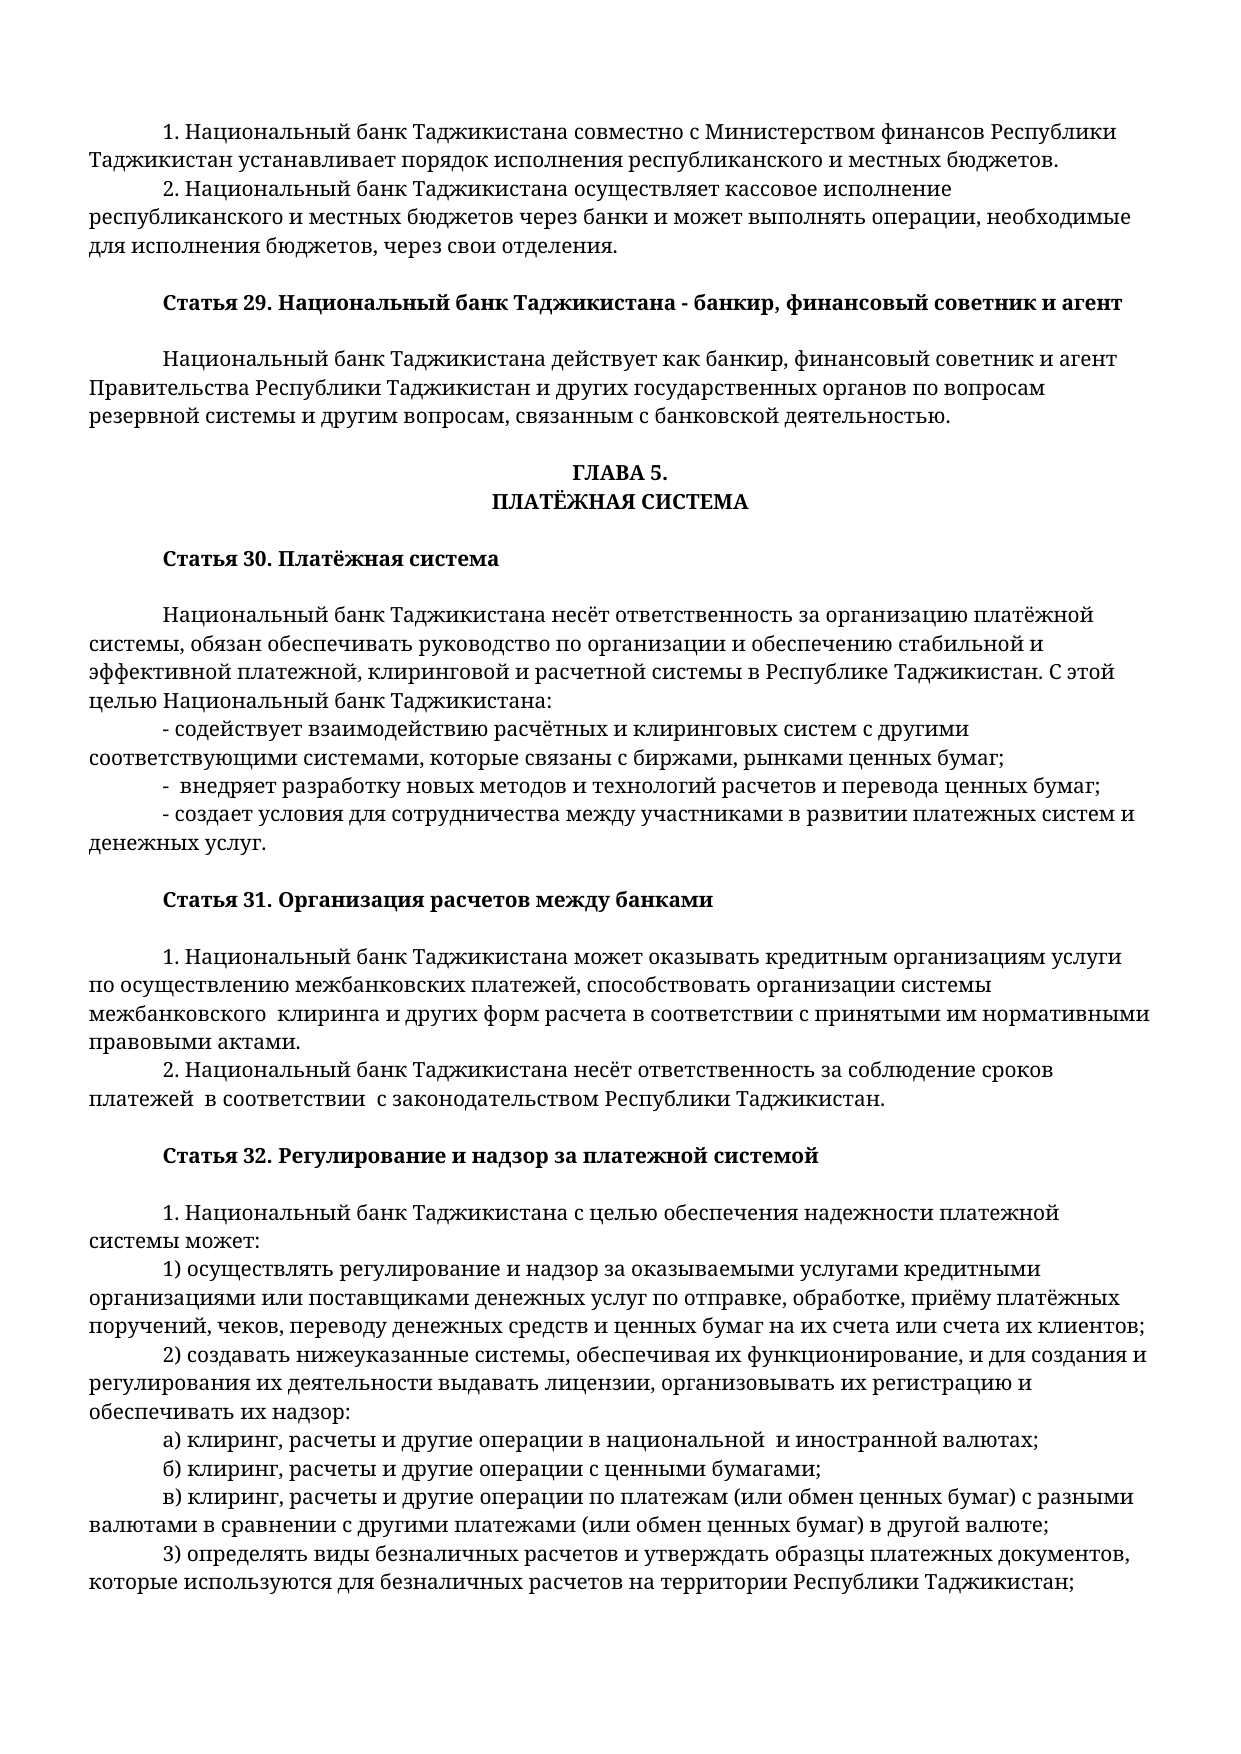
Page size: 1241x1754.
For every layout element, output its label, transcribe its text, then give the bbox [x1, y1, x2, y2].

text - содействует взаимодействию расчётных и клиринговых систем с другими соответствующими системами, которые связаны с биржами, рынками ценных бумаг; [89, 714, 1152, 771]
text б) клиринг, расчеты и другие операции с ценными бумагами; [89, 1454, 1152, 1482]
text Статья 31. Организация расчетов между банками [89, 885, 1152, 913]
text 2. Национальный банк Таджикистана осуществляет кассовое исполнение республиканского и местных бюджетов через банки и может выполнять операции, необходимые для исполнения бюджетов, через свои отделения. [89, 174, 1152, 259]
text Национальный банк Таджикистана действует как банкир, финансовый советник и агент Правительства Республики Таджикистан и других государственных органов по вопросам резервной системы и другим вопросам, связанным с банковской деятельностью. [89, 344, 1152, 430]
text Статья 32. Регулирование и надзор за платежной системой [89, 1141, 1152, 1169]
text Национальный банк Таджикистана несёт ответственность за организацию платёжной системы, обязан обеспечивать руководство по организации и обеспечению стабильной и эффективной платежной, клиринговой и расчетной системы в Республике Таджикистан. С этой целью Национальный банк Таджикистана: [89, 601, 1152, 714]
text 1. Национальный банк Таджикистана может оказывать кредитным организациям услуги по осуществлению межбанковских платежей, способствовать организации системы межбанковского клиринга и других форм расчета в соответствии с принятыми им нормативными правовыми актами. [89, 942, 1152, 1056]
text 1. Национальный банк Таджикистана совместно с Министерством финансов Республики Таджикистан устанавливает порядок исполнения республиканского и местных бюджетов. [89, 117, 1152, 174]
text 1) осуществлять регулирование и надзор за оказываемыми услугами кредитными организациями или поставщиками денежных услуг по отправке, обработке, приёму платёжных поручений, чеков, переводу денежных средств и ценных бумаг на их счета или счета их клиентов; [89, 1254, 1152, 1340]
text - внедряет разработку новых методов и технологий расчетов и перевода ценных бумаг; [89, 771, 1152, 799]
text Статья 30. Платёжная система [89, 544, 1152, 572]
text 2) создавать нижеуказанные системы, обеспечивая их функционирование, и для создания и регулирования их деятельности выдавать лицензии, организовывать их регистрацию и обеспечивать их надзор: [89, 1340, 1152, 1425]
text ПЛАТЁЖНАЯ СИСТЕМА [89, 487, 1152, 515]
text 2. Национальный банк Таджикистана несёт ответственность за соблюдение сроков платежей в соответствии с законодательством Республики Таджикистан. [89, 1056, 1152, 1112]
text ГЛАВА 5. [89, 458, 1152, 487]
text 1. Национальный банк Таджикистана с целью обеспечения надежности платежной системы может: [89, 1198, 1152, 1254]
text а) клиринг, расчеты и другие операции в национальной и иностранной валютах; [89, 1425, 1152, 1454]
text Статья 29. Национальный банк Таджикистана - банкир, финансовый советник и агент [89, 288, 1152, 316]
text в) клиринг, расчеты и другие операции по платежам (или обмен ценных бумаг) с разными валютами в сравнении с другими платежами (или обмен ценных бумаг) в другой валюте; [89, 1482, 1152, 1539]
text 3) определять виды безналичных расчетов и утверждать образцы платежных документов, которые используются для безналичных расчетов на территории Республики Таджикистан; [89, 1539, 1152, 1596]
text - создает условия для сотрудничества между участниками в развитии платежных систем и денежных услуг. [89, 799, 1152, 856]
